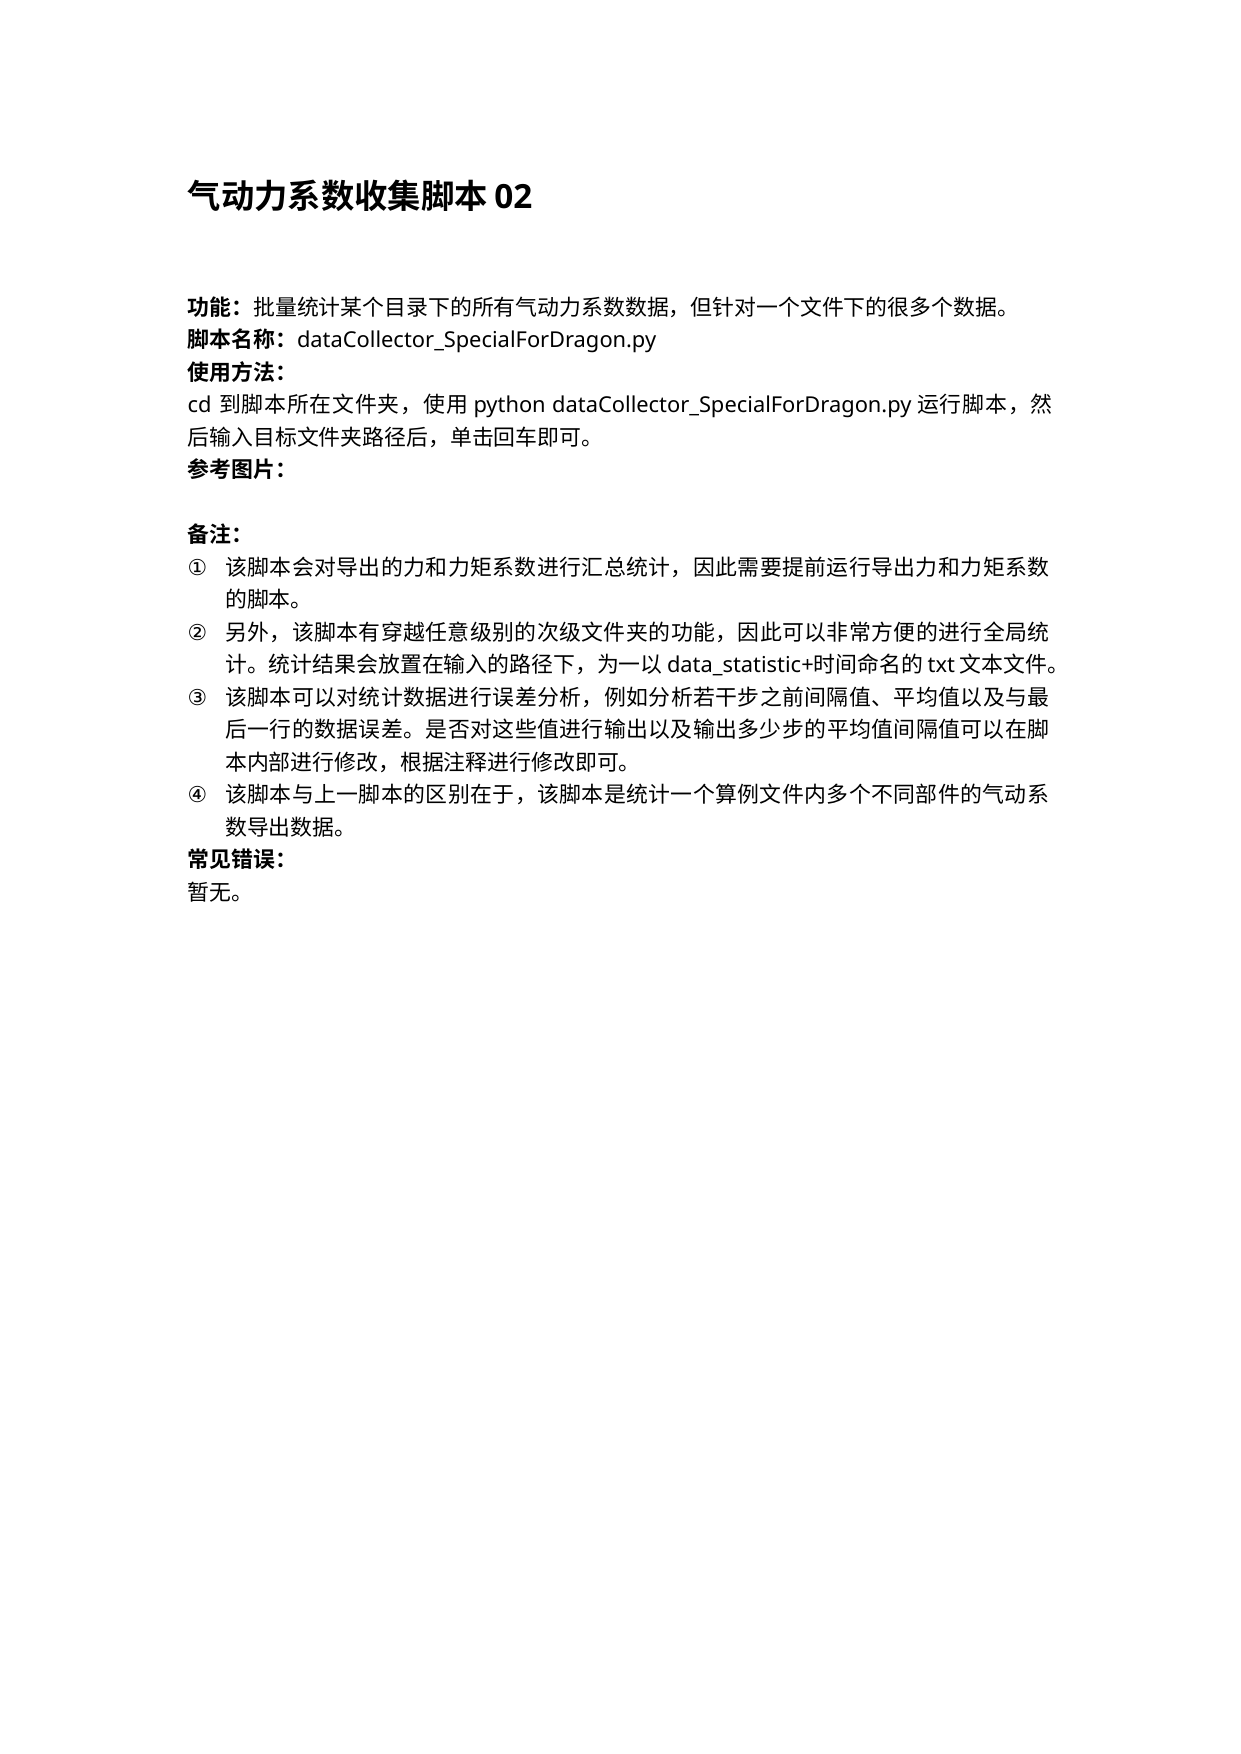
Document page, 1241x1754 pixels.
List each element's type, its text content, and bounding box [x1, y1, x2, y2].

text cd 到脚本所在文件夹，使用python dataCollector_SpecialForDragon.py运行脚本，然后输入目标文件夹路径后，单击回车即可。 [187, 387, 1053, 452]
text 使用方法： [187, 354, 1053, 387]
subtitle 气动力系数收集脚本02 [187, 162, 1053, 227]
list 该脚本可以对统计数据进行误差分析，例如分析若干步之前间隔值、平均值以及与最后一行的数据误差。是否对这些值进行输出以及输出多少步的平均值间隔值可以在脚本内部进行修改，根据注释进行修改即可。 [187, 679, 1053, 777]
text 脚本名称：dataCollector_SpecialForDragon.py [187, 322, 1053, 354]
text 暂无。 [187, 874, 1053, 907]
list 该脚本会对导出的力和力矩系数进行汇总统计，因此需要提前运行导出力和力矩系数的脚本。 [187, 549, 1053, 614]
text 参考图片： [187, 452, 1053, 484]
text 备注： [187, 517, 1053, 549]
list 该脚本与上一脚本的区别在于，该脚本是统计一个算例文件内多个不同部件的气动系数导出数据。 [187, 777, 1053, 842]
list 另外，该脚本有穿越任意级别的次级文件夹的功能，因此可以非常方便的进行全局统计。统计结果会放置在输入的路径下，为一以data_statistic+时间命名的txt文本文件。 [187, 614, 1053, 679]
text 功能：批量统计某个目录下的所有气动力系数数据，但针对一个文件下的很多个数据。 [187, 289, 1053, 322]
text 常见错误： [187, 842, 1053, 874]
